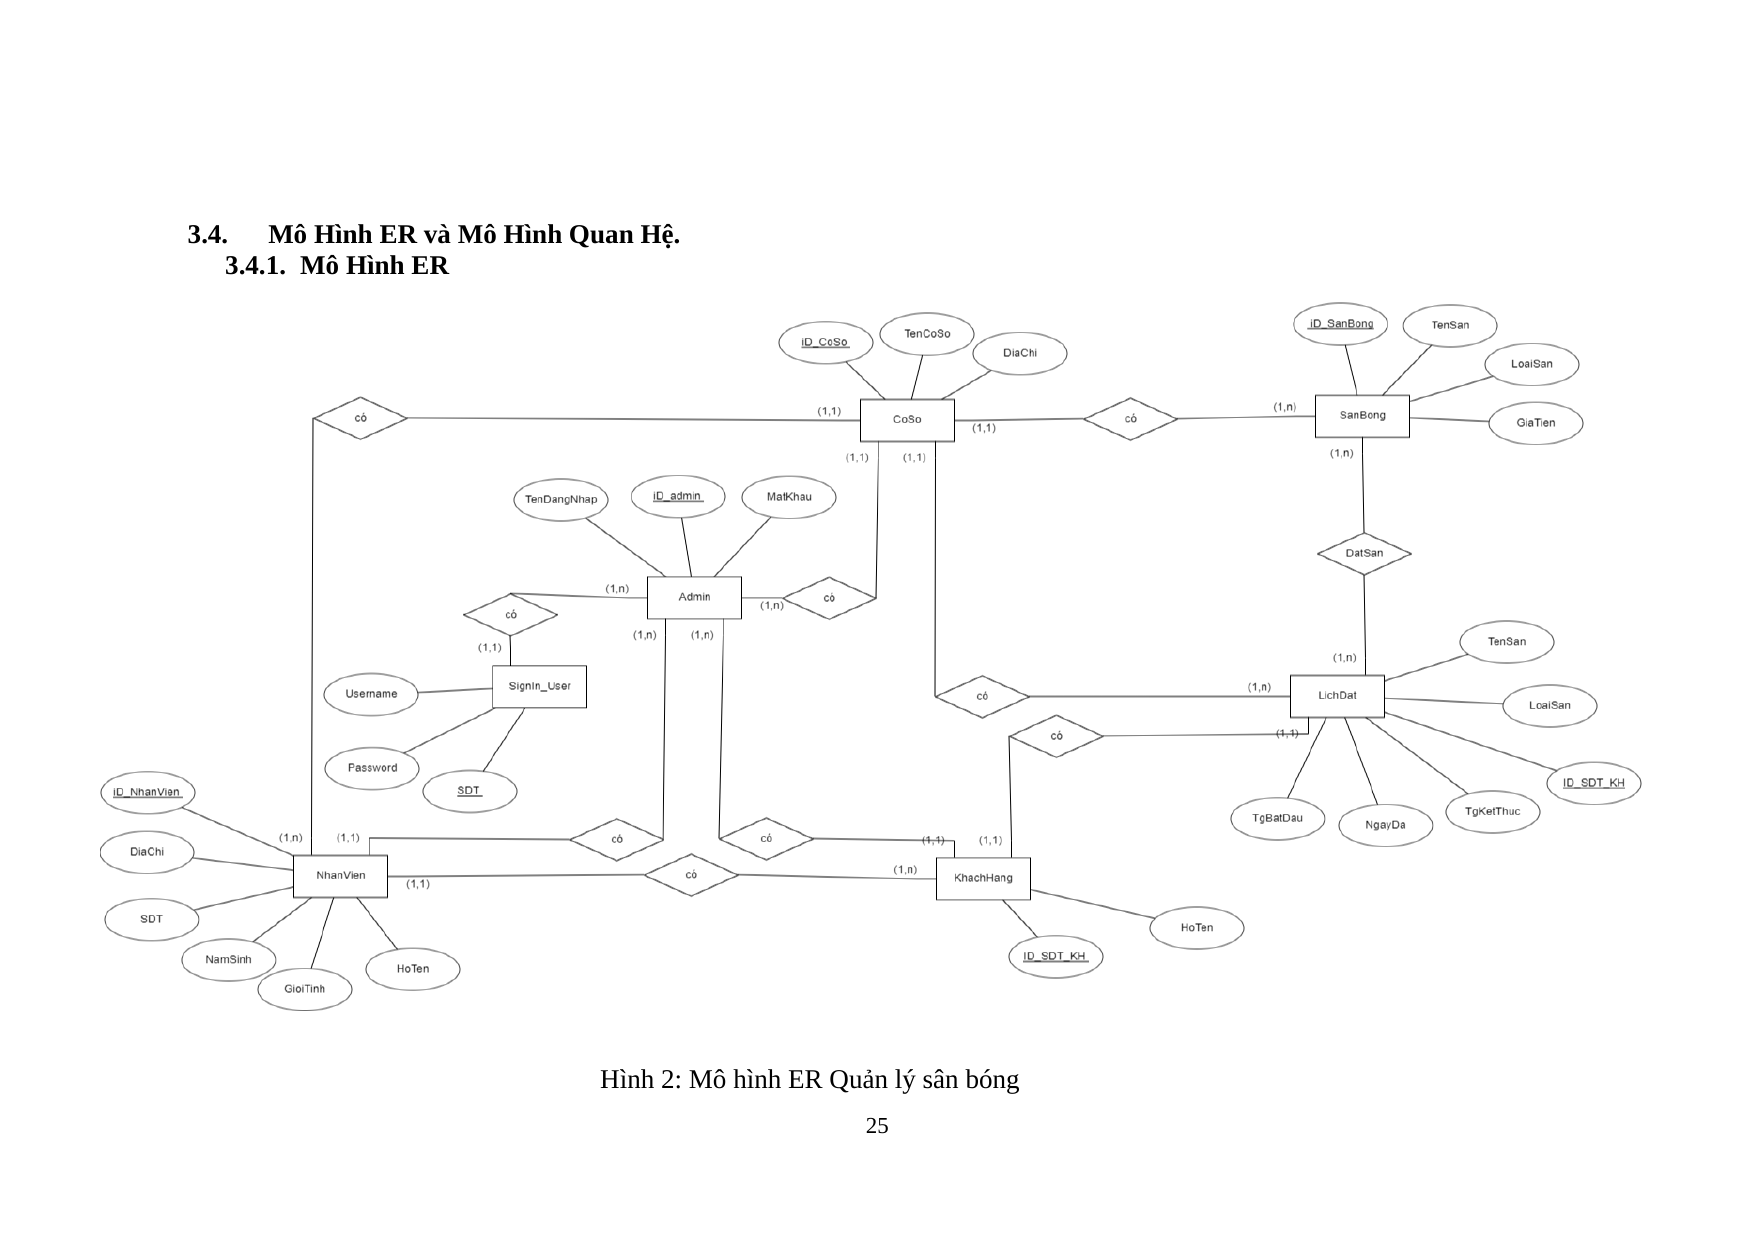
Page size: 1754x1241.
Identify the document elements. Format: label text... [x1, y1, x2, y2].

text Mô Hình ER và Mô Hình Quan Hệ. [187, 218, 1604, 249]
text Hình 2: Mô hình ER Quản lý sân bóng [525, 1063, 1604, 1094]
picture [76, 280, 1665, 1032]
text Mô Hình ER [225, 249, 1604, 280]
